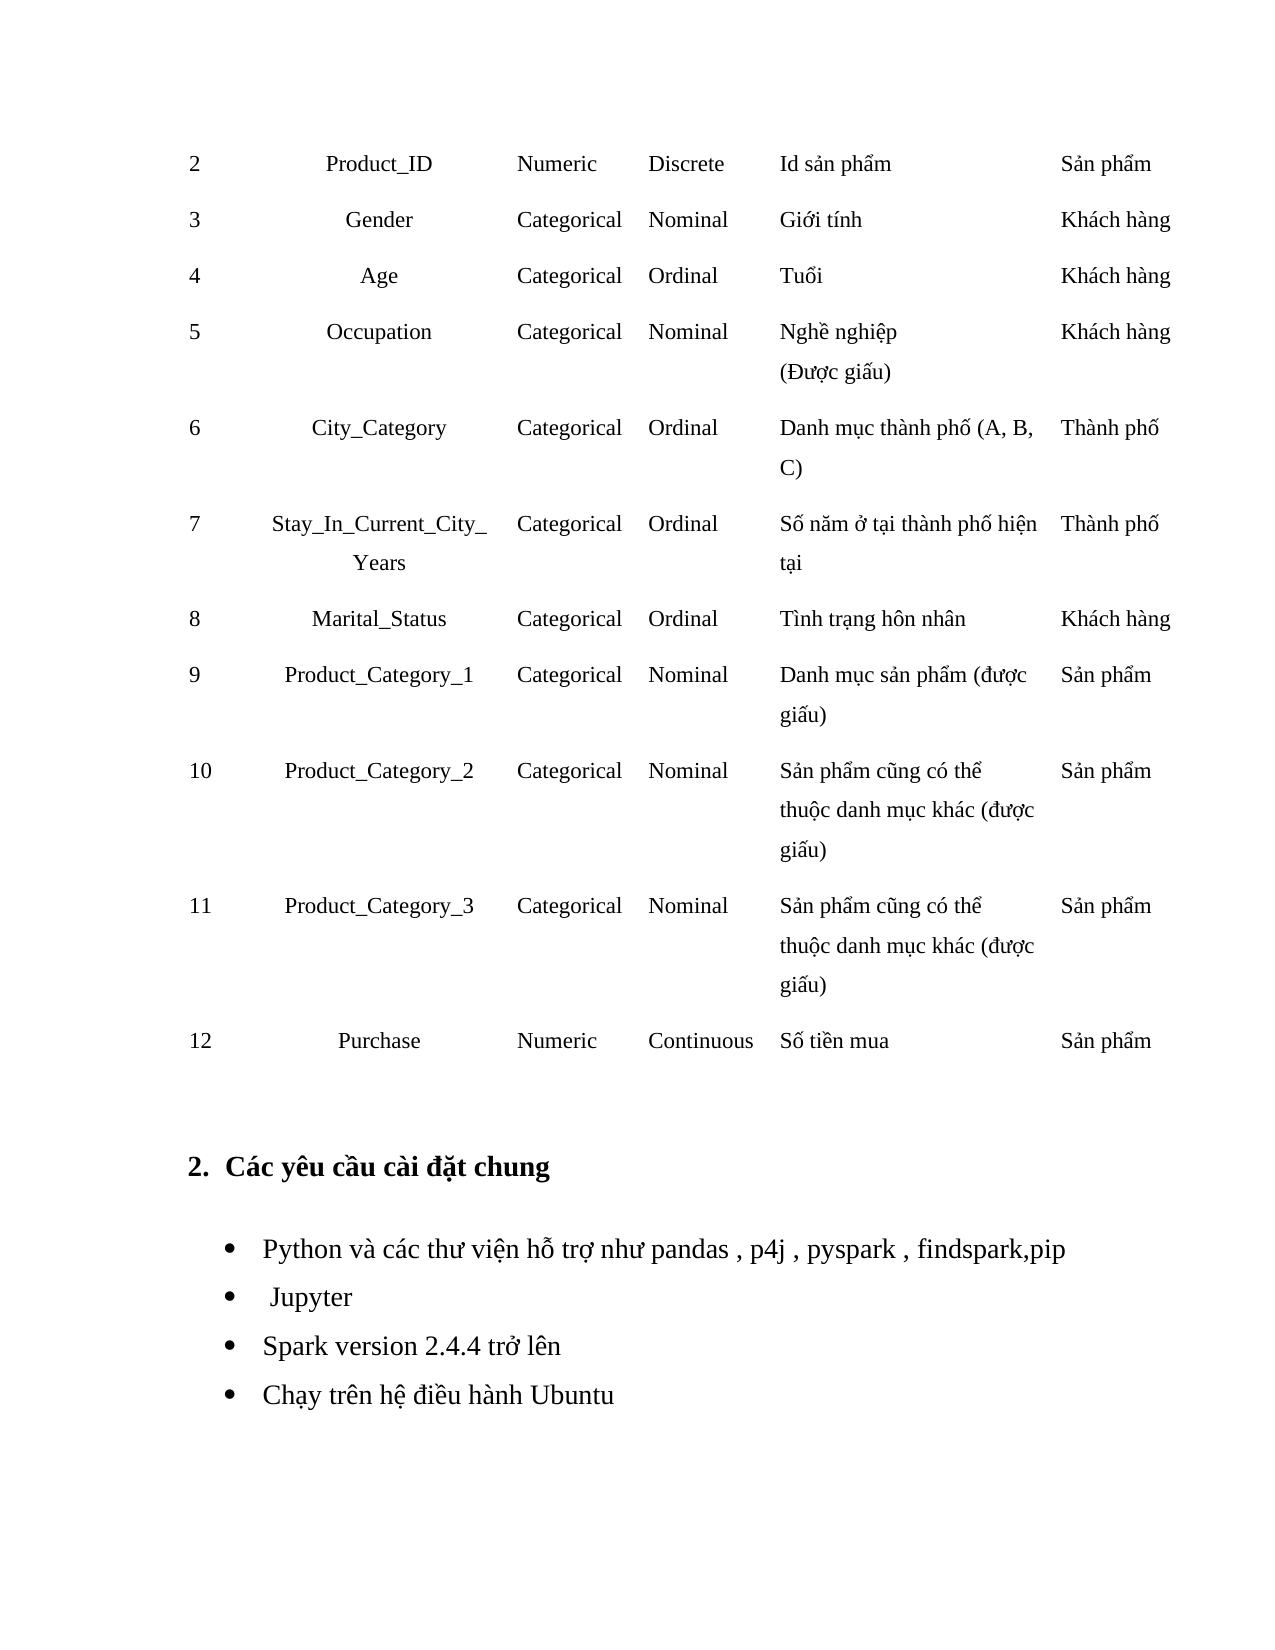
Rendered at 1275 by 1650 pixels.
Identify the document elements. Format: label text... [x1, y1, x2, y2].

table_cell 9 [178, 661, 253, 757]
table_cell 12 [178, 1027, 253, 1083]
table_cell Thành phố [1049, 510, 1199, 605]
table_cell Giới tính [768, 206, 1049, 262]
table_cell Ordinal [637, 605, 768, 661]
table_cell Danh mục thành phố (A, B, C) [768, 414, 1049, 510]
table_cell Tuổi [768, 262, 1049, 318]
table_cell Categorical [506, 414, 637, 510]
table_cell Purchase [253, 1027, 506, 1083]
table_cell Categorical [506, 605, 637, 661]
table_cell Categorical [506, 319, 637, 414]
table_cell Khách hàng [1049, 206, 1199, 262]
table_cell Nominal [637, 892, 768, 1027]
table_cell Sản phẩm cũng có thể thuộc danh mục khác (được giấu) [768, 757, 1049, 892]
table_cell Age [253, 262, 506, 318]
table_cell Số tiền mua [768, 1027, 1049, 1083]
table_cell Discrete [637, 150, 768, 206]
list Spark version 2.4.4 trở lên [225, 1329, 1125, 1362]
table_cell Khách hàng [1049, 319, 1199, 414]
table_cell Nominal [637, 757, 768, 892]
table_cell 3 [178, 206, 253, 262]
table_cell Categorical [506, 892, 637, 1027]
table_cell Numeric [506, 150, 637, 206]
table_cell Categorical [506, 262, 637, 318]
table_cell Gender [253, 206, 506, 262]
table_cell Product_Category_2 [253, 757, 506, 892]
table_cell Marital_Status [253, 605, 506, 661]
table_cell 8 [178, 605, 253, 661]
table_cell 4 [178, 262, 253, 318]
table_cell 11 [178, 892, 253, 1027]
table_cell Nominal [637, 206, 768, 262]
table_cell 6 [178, 414, 253, 510]
table_cell Sản phẩm [1049, 757, 1199, 892]
table_cell Ordinal [637, 510, 768, 605]
table_cell Thành phố [1049, 414, 1199, 510]
table_cell Khách hàng [1049, 262, 1199, 318]
table_cell Stay_In_Current_City_Years [253, 510, 506, 605]
table_cell Danh mục sản phẩm (được giấu) [768, 661, 1049, 757]
table_cell Categorical [506, 510, 637, 605]
table_cell Sản phẩm [1049, 892, 1199, 1027]
table_cell Khách hàng [1049, 605, 1199, 661]
table_cell 10 [178, 757, 253, 892]
table_cell Số năm ở tại thành phố hiện tại [768, 510, 1049, 605]
table_cell Tình trạng hôn nhân [768, 605, 1049, 661]
table_cell Continuous [637, 1027, 768, 1083]
table_cell Categorical [506, 661, 637, 757]
list Python và các thư viện hỗ trợ như pandas , p4j , pyspark , findspark,pip [225, 1232, 1125, 1264]
table_cell 2 [178, 150, 253, 206]
table_cell Product_ID [253, 150, 506, 206]
table_cell Categorical [506, 757, 637, 892]
table_cell 7 [178, 510, 253, 605]
table_cell Ordinal [637, 262, 768, 318]
table_cell Product_Category_1 [253, 661, 506, 757]
table_cell Nominal [637, 319, 768, 414]
list Jupyter [225, 1280, 1125, 1313]
table_cell Nominal [637, 661, 768, 757]
table_cell Sản phẩm [1049, 1027, 1199, 1083]
table_cell Categorical [506, 206, 637, 262]
table_cell Numeric [506, 1027, 637, 1083]
table_cell Nghề nghiệp (Được giấu) [768, 319, 1049, 414]
table_cell Sản phẩm cũng có thể thuộc danh mục khác (được giấu) [768, 892, 1049, 1027]
table_cell City_Category [253, 414, 506, 510]
table_cell Product_Category_3 [253, 892, 506, 1027]
table_cell 5 [178, 319, 253, 414]
table_cell Occupation [253, 319, 506, 414]
table_cell Sản phẩm [1049, 661, 1199, 757]
table_cell Id sản phẩm [768, 150, 1049, 206]
table_cell Ordinal [637, 414, 768, 510]
list Chạy trên hệ điều hành Ubuntu [225, 1378, 1125, 1410]
subtitle Các yêu cầu cài đặt chung [187, 1149, 1125, 1182]
table_cell Sản phẩm [1049, 150, 1199, 206]
